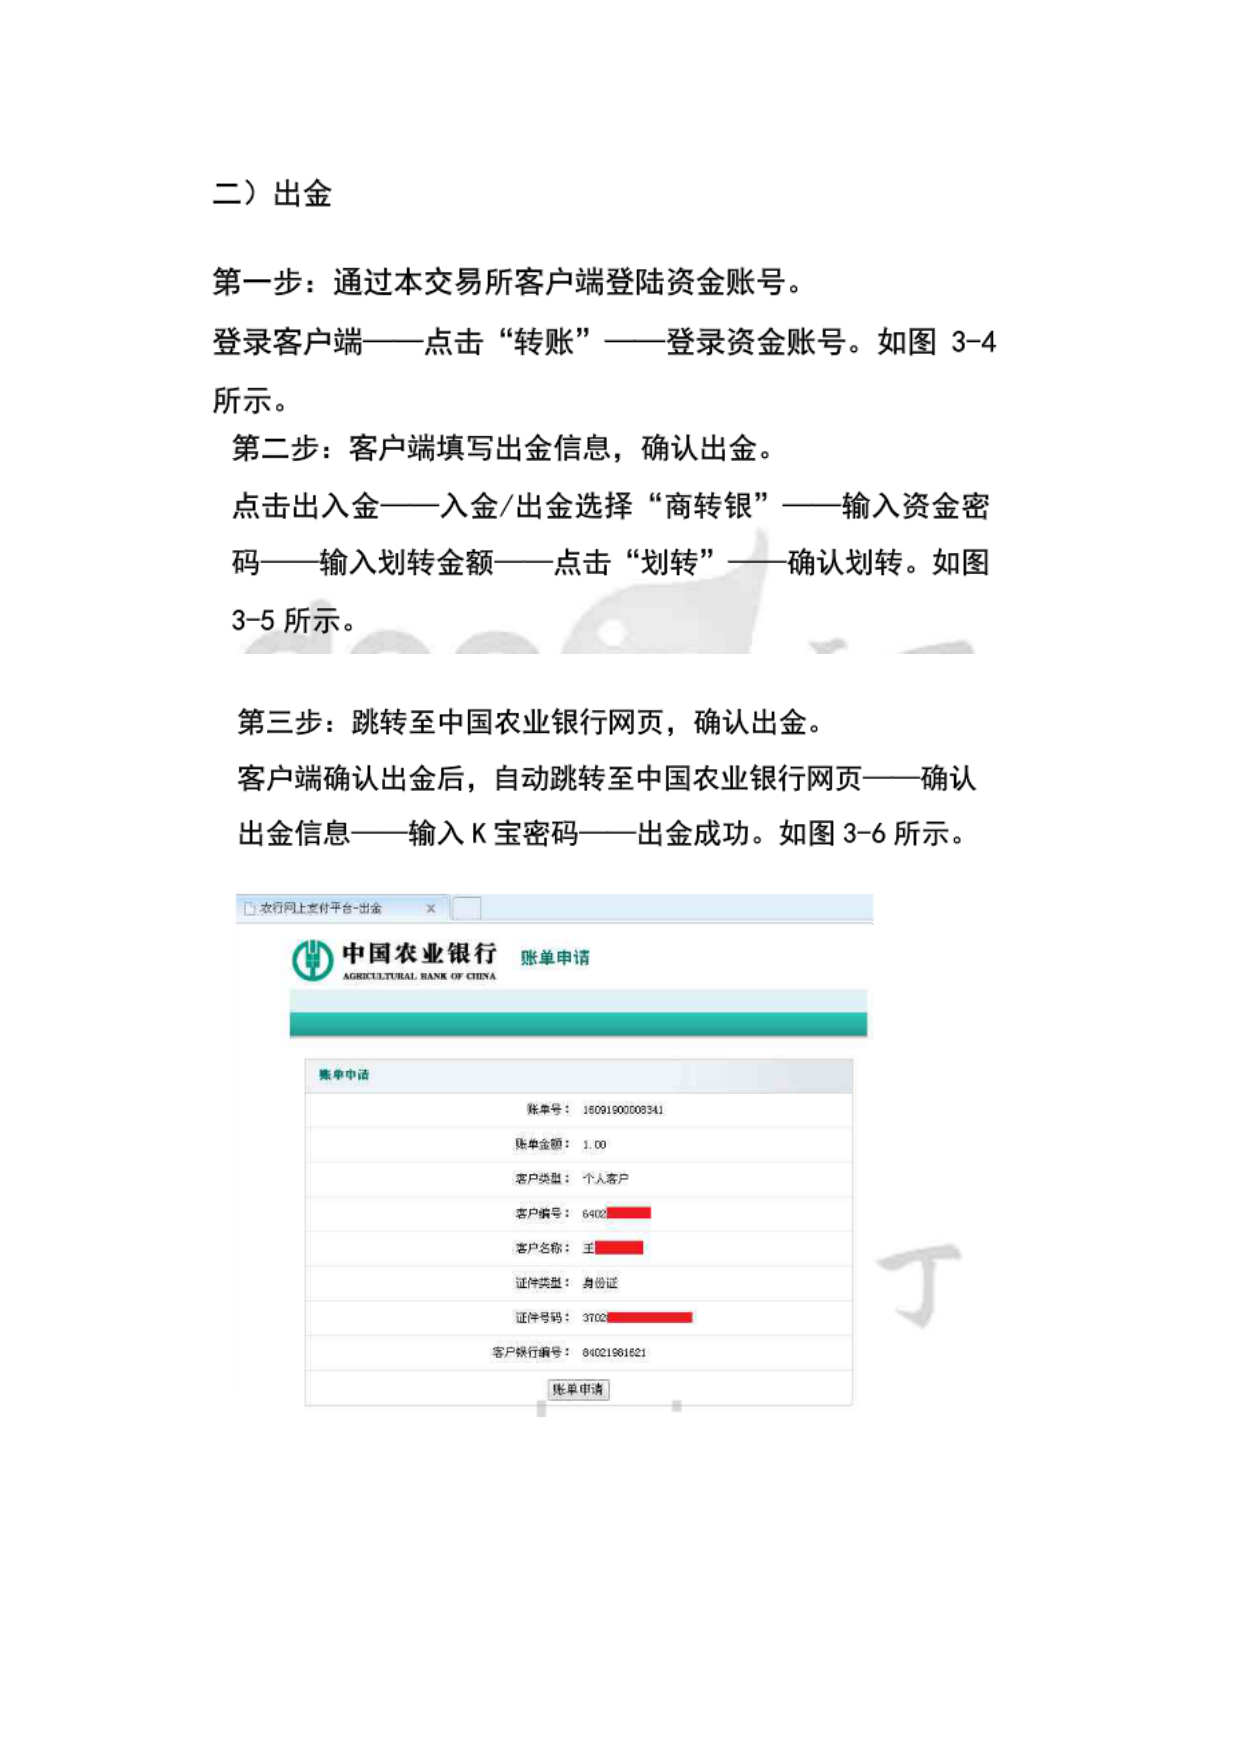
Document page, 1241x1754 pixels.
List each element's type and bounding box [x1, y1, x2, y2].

picture [187, 422, 1053, 654]
picture [187, 682, 1053, 1417]
picture [187, 162, 1053, 421]
